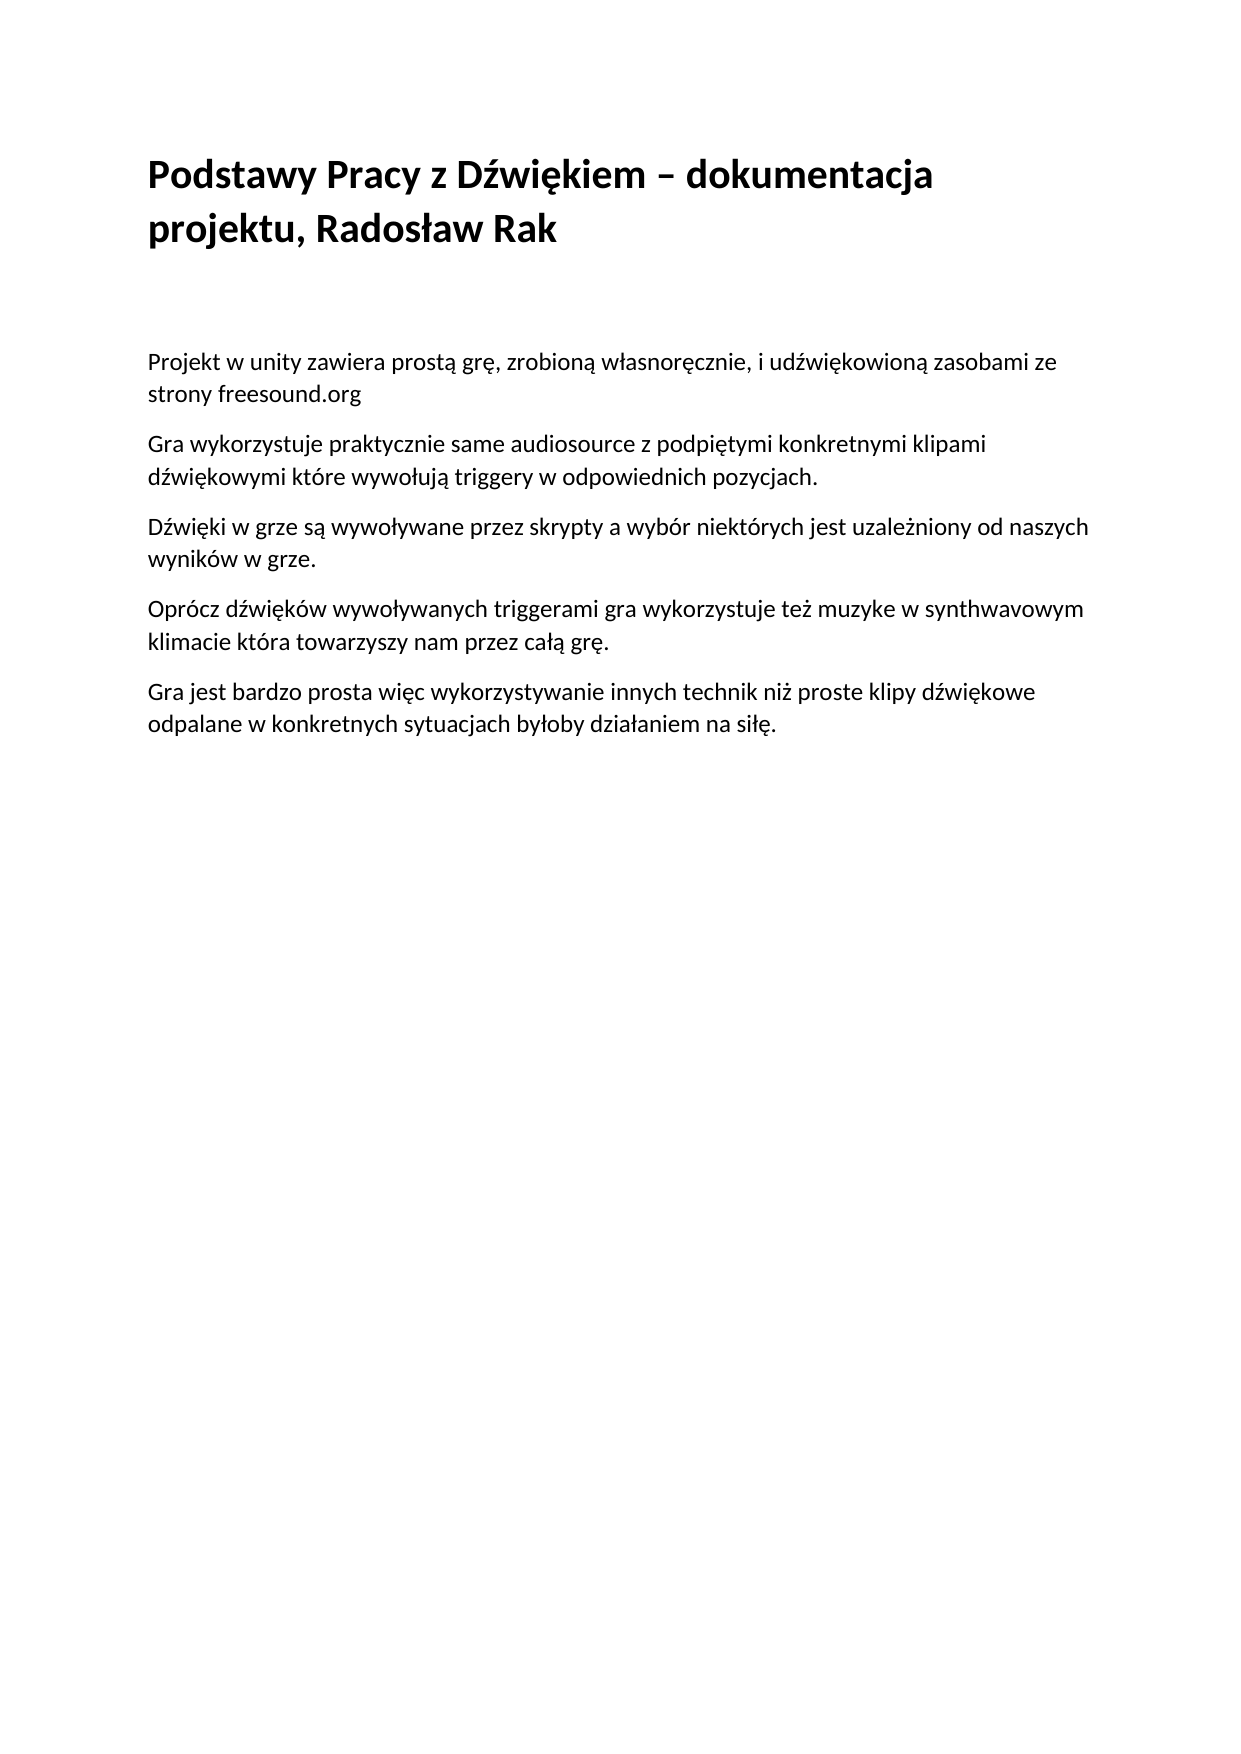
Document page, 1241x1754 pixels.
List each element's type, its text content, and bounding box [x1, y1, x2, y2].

text Projekt w unity zawiera prostą grę, zrobioną własnoręcznie, i udźwiękowioną zasobami ze strony freesound.org [148, 346, 1093, 409]
text Oprócz dźwięków wywoływanych triggerami gra wykorzystuje też muzyke w synthwavowym klimacie która towarzyszy nam przez całą grę. [148, 593, 1093, 657]
text Dźwięki w grze są wywoływane przez skrypty a wybór niektórych jest uzależniony od naszych wyników w grze. [148, 511, 1093, 574]
text Gra wykorzystuje praktycznie same audiosource z podpiętymi konkretnymi klipami dźwiękowymi które wywołują triggery w odpowiednich pozycjach. [148, 428, 1093, 492]
text Podstawy Pracy z Dźwiękiem – dokumentacja projektu, Radosław Rak [148, 148, 1093, 253]
text Gra jest bardzo prosta więc wykorzystywanie innych technik niż proste klipy dźwiękowe odpalane w konkretnych sytuacjach byłoby działaniem na siłę. [148, 676, 1093, 739]
